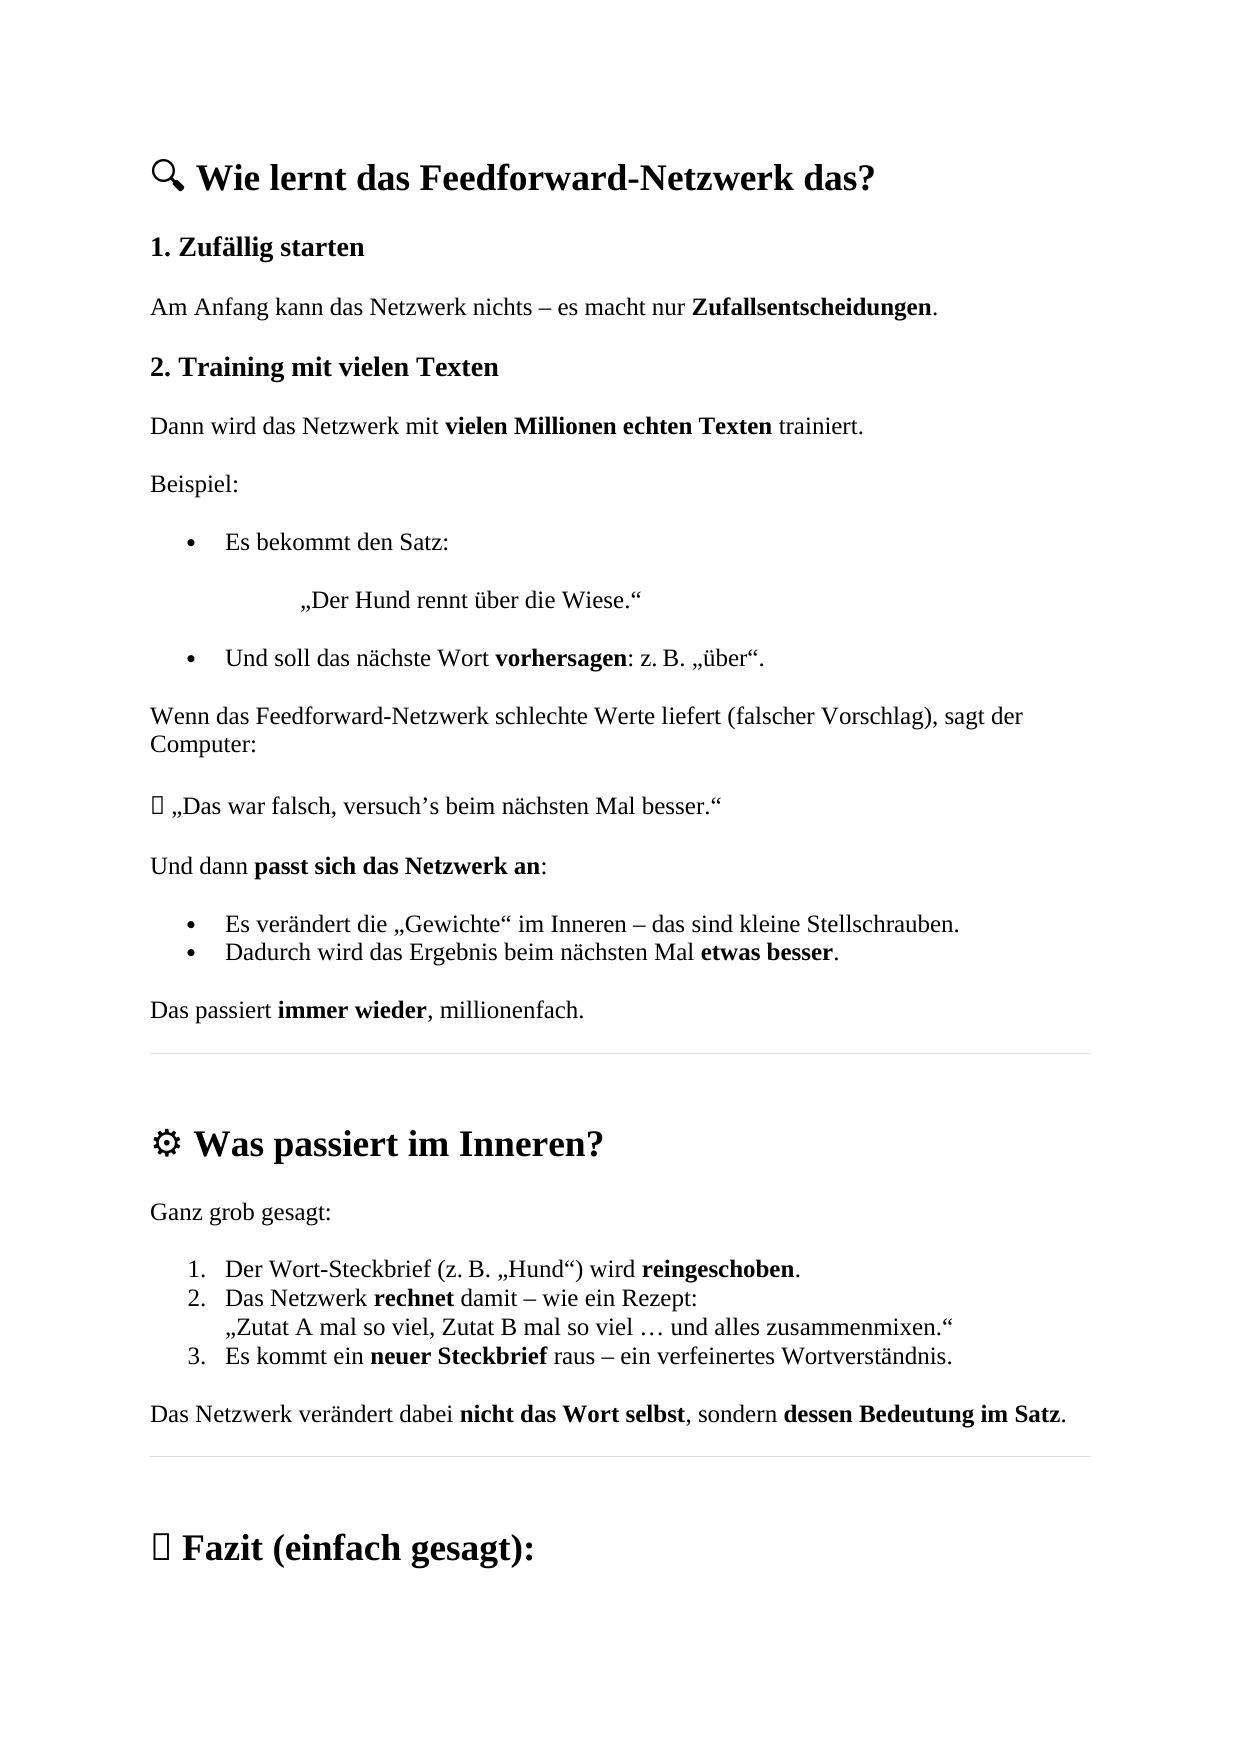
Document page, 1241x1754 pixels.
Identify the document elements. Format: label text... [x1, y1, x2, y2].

text 2. Training mit vielen Texten [150, 350, 1090, 382]
text Ganz grob gesagt: [150, 1197, 1090, 1225]
text Wenn das Feedforward-Netzwerk schlechte Werte liefert (falscher Vorschlag), sagt der Computer: [150, 701, 1090, 758]
list Der Wort-Steckbrief (z. B. „Hund“) wird reingeschoben. [187, 1254, 1090, 1283]
text ❌ „Das war falsch, versuch’s beim nächsten Mal besser.“ [150, 787, 1090, 822]
text „Der Hund rennt über die Wiese.“ [300, 585, 1090, 614]
list Es verändert die „Gewichte“ im Inneren – das sind kleine Stellschrauben. [187, 909, 1090, 937]
text ⚙️ Was passiert im Inneren? [150, 1116, 1090, 1167]
text 1. Zufällig starten [150, 230, 1090, 263]
text Dann wird das Netzwerk mit vielen Millionen echten Texten trainiert. [150, 411, 1090, 440]
text 🧩 Fazit (einfach gesagt): [150, 1520, 1090, 1571]
list Das Netzwerk rechnet damit – wie ein Rezept: „Zutat A mal so viel, Zutat B mal so viel … und alles zusammenmixen.“ [187, 1283, 1090, 1341]
text 🔍 Wie lernt das Feedforward-Netzwerk das? [150, 150, 1090, 201]
text Das passiert immer wieder, millionenfach. [150, 995, 1090, 1024]
text Am Anfang kann das Netzwerk nichts – es macht nur Zufallsentscheidungen. [150, 292, 1090, 321]
list Es bekommt den Satz: [187, 527, 1090, 556]
text Und dann passt sich das Netzwerk an: [150, 851, 1090, 879]
text Das Netzwerk verändert dabei nicht das Wort selbst, sondern dessen Bedeutung im Satz. [150, 1399, 1090, 1427]
list Es kommt ein neuer Steckbrief raus – ein verfeinertes Wortverständnis. [187, 1341, 1090, 1369]
text Beispiel: [150, 469, 1090, 498]
list Dadurch wird das Ergebnis beim nächsten Mal etwas besser. [187, 937, 1090, 966]
list Und soll das nächste Wort vorhersagen: z. B. „über“. [187, 643, 1090, 672]
